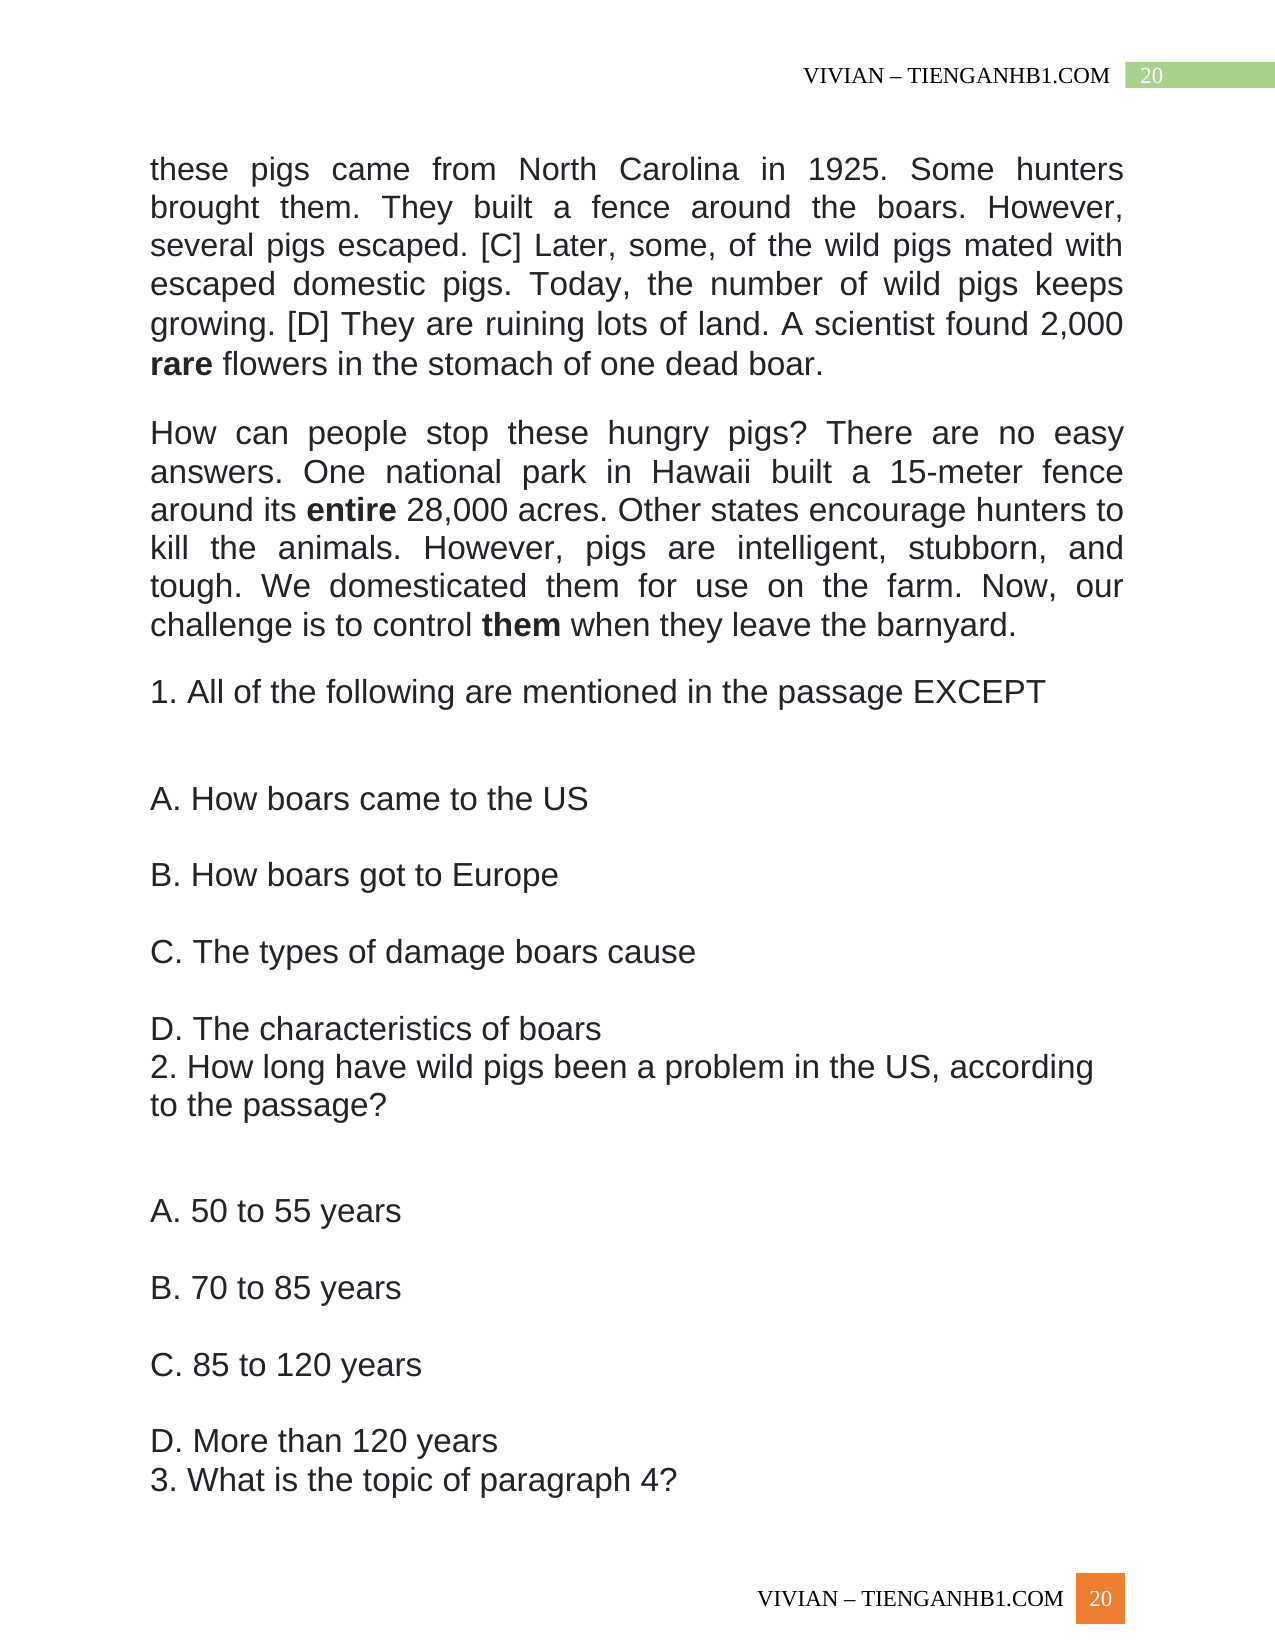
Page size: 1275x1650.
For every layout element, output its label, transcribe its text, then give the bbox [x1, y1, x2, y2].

text D. More than 120 years [150, 1421, 1125, 1460]
text 3. What is the topic of paragraph 4? [150, 1460, 1125, 1498]
text B. 70 to 85 years [150, 1268, 1125, 1306]
text 1. All of the following are mentioned in the passage EXCEPT [150, 672, 1125, 711]
text B. How boars got to Europe [150, 855, 1125, 894]
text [150, 150, 1125, 382]
text C. The types of damage boars cause [150, 932, 1125, 971]
list How long have wild pigs been a problem in the US, according to the passage? [150, 1049, 1125, 1123]
text D. The characteristics of boars [150, 1009, 1125, 1047]
text How can people stop these hungry pigs? There are no easy answers. One national park in Hawaii built a 15-meter fence around its entire 28,000 acres. Other states encourage hunters to kill the animals. However, pigs are intelligent, stubborn, and tough. We domesticated them for use on the farm. Now, our challenge is to control them when they leave the barnyard. [150, 414, 1125, 528]
text A. How boars came to the US [150, 779, 1125, 817]
text How can people stop these hungry pigs? There are no easy answers. One national park in Hawaii built a 15-meter fence around its entire 28,000 acres. Other states encourage hunters to kill the animals. However, pigs are intelligent, stubborn, and tough. We domesticated them for use on the farm. Now, our challenge is to control them when they leave the barnyard. [372, 605, 1125, 643]
text C. 85 to 120 years [150, 1345, 1125, 1383]
text A. 50 to 55 years [150, 1191, 1125, 1229]
